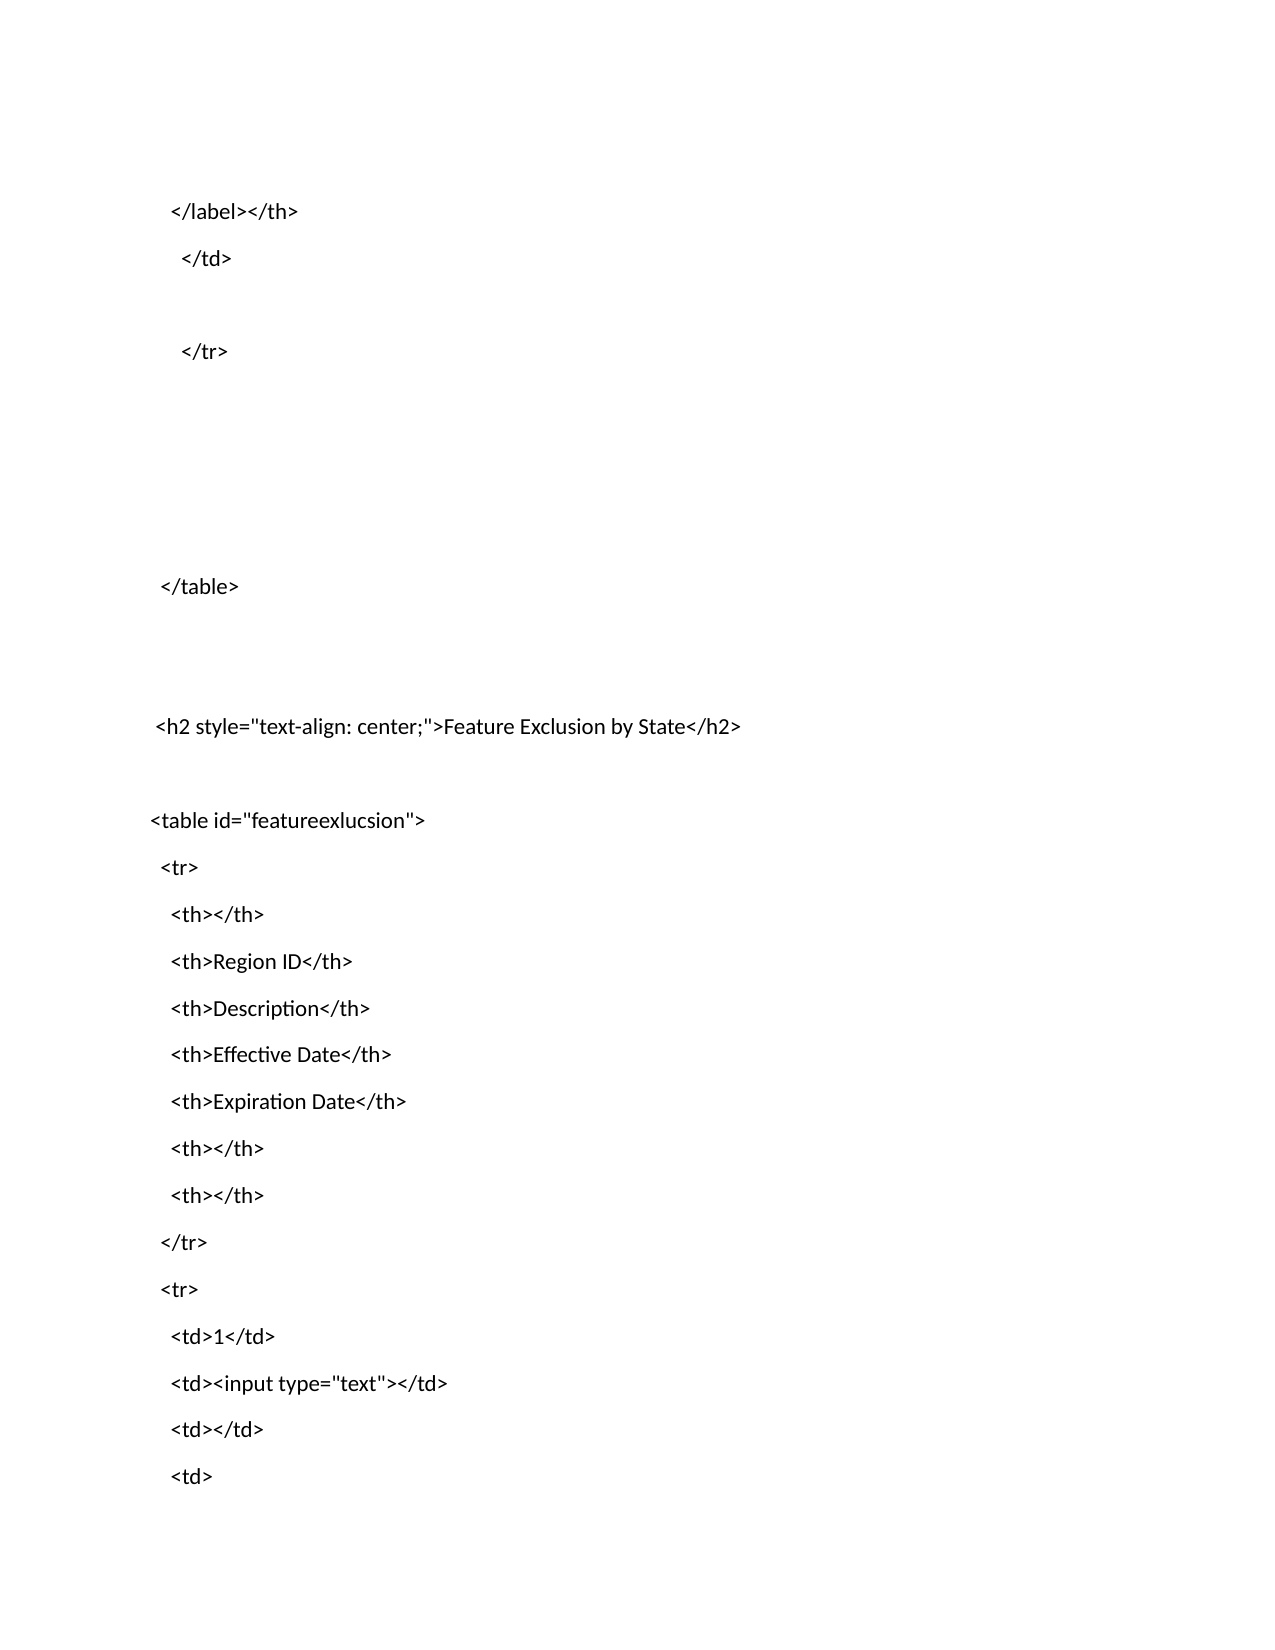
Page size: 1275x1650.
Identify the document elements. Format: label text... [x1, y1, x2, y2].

text </tr> [150, 1228, 1125, 1256]
text <th></th> [150, 1134, 1125, 1162]
text <td><input type="text"></td> [150, 1369, 1125, 1397]
text </tr> [150, 337, 1125, 366]
text </td> [150, 244, 1125, 272]
text <td></td> [150, 1416, 1125, 1444]
text <table id="featureexlucsion"> [150, 806, 1125, 834]
text <th>Expiration Date</th> [150, 1087, 1125, 1116]
text <th></th> [150, 1181, 1125, 1209]
text <th>Region ID</th> [150, 947, 1125, 975]
text <th>Description</th> [150, 994, 1125, 1022]
text <tr> [150, 1275, 1125, 1303]
text <td> [150, 1462, 1125, 1491]
text <th>Effective Date</th> [150, 1041, 1125, 1069]
text </table> [150, 572, 1125, 600]
text <tr> [150, 853, 1125, 881]
text <td>1</td> [150, 1322, 1125, 1350]
text <th></th> [150, 900, 1125, 928]
text <h2 style="text-align: center;">Feature Exclusion by State</h2> [150, 712, 1125, 741]
text </label></th> [150, 197, 1125, 225]
